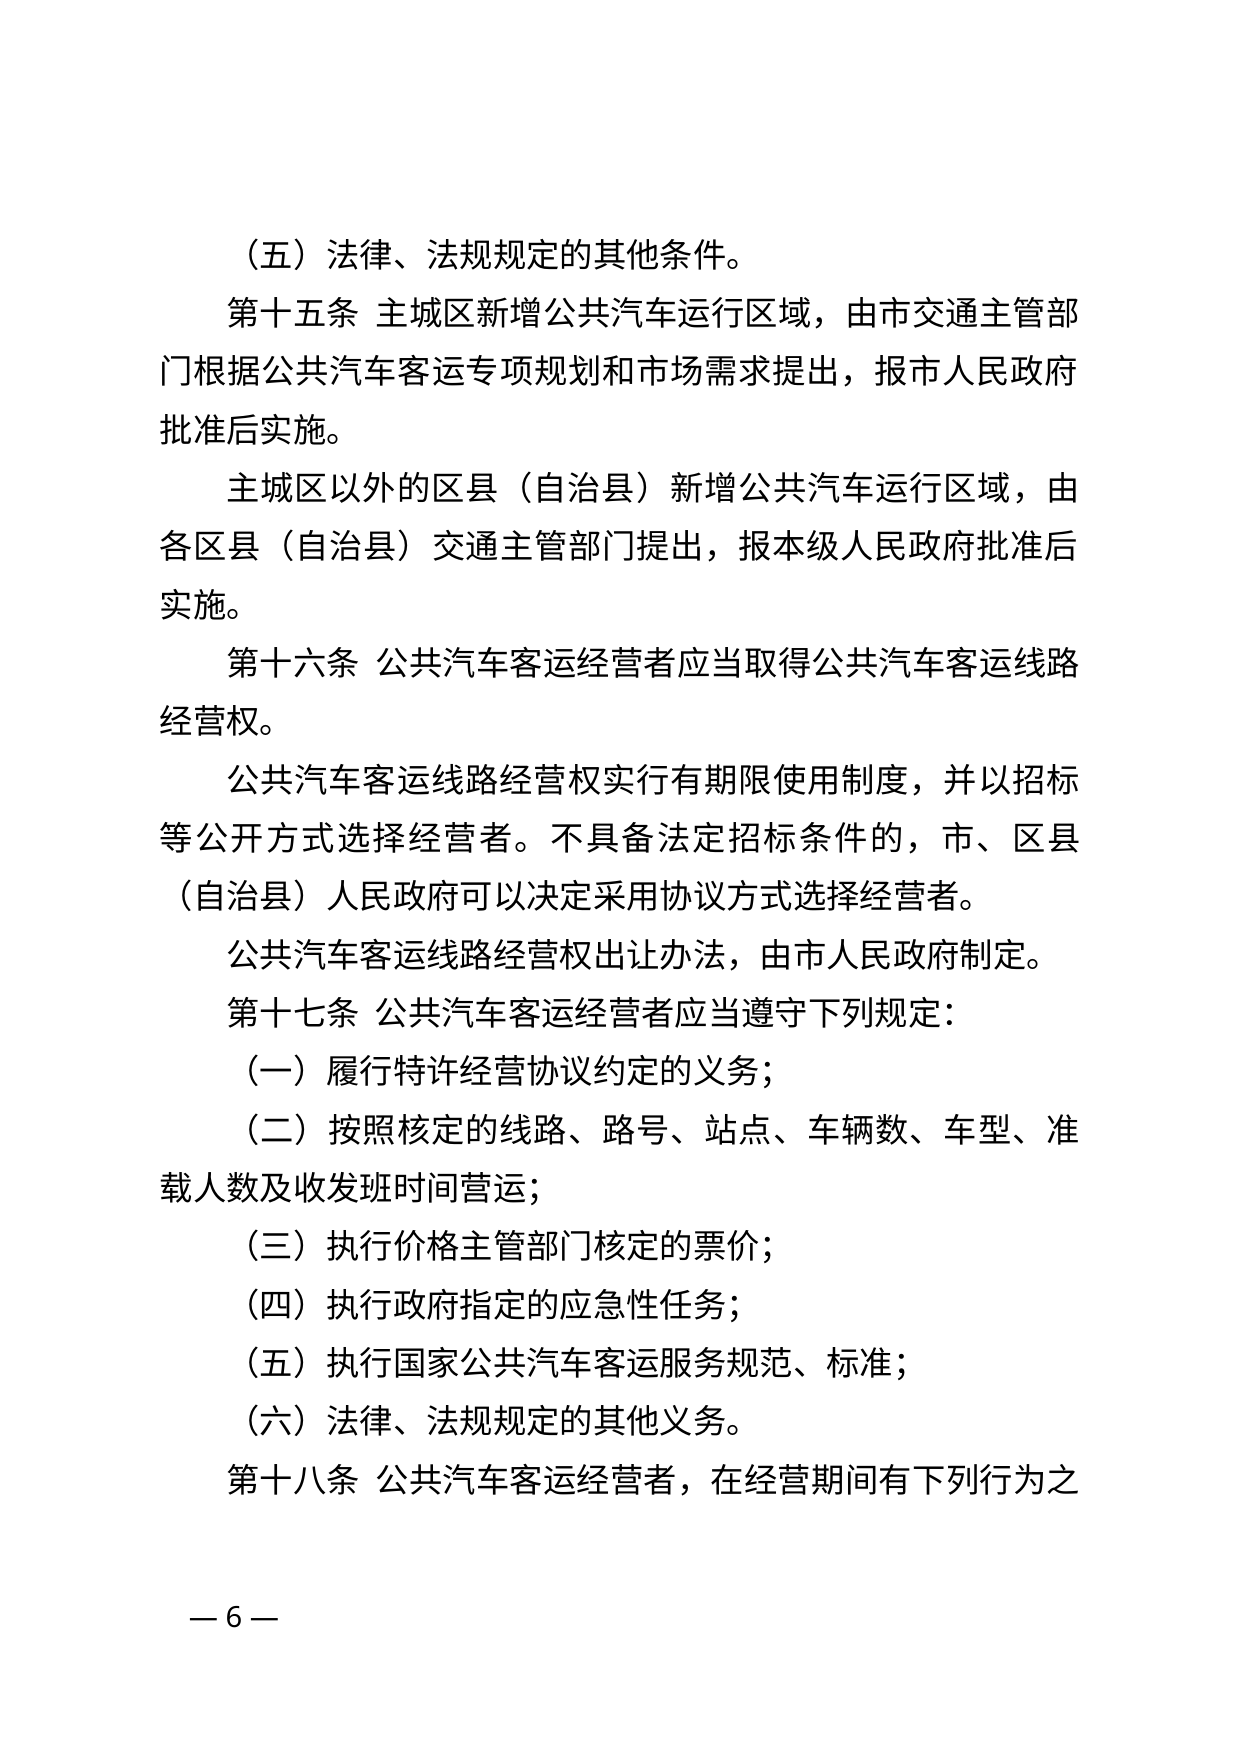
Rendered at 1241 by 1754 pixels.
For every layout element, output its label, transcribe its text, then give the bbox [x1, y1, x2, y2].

text （四）执行政府指定的应急性任务； [159, 1270, 1081, 1329]
text 公共汽车客运线路经营权实行有期限使用制度，并以招标等公开方式选择经营者。不具备法定招标条件的，市、区县（自治县）人民政府可以决定采用协议方式选择经营者。 [159, 745, 1081, 920]
text （六）法律、法规规定的其他义务。 [159, 1387, 1081, 1445]
text 第十六条 公共汽车客运经营者应当取得公共汽车客运线路经营权。 [159, 629, 1081, 745]
text 第十五条 主城区新增公共汽车运行区域，由市交通主管部门根据公共汽车客运专项规划和市场需求提出，报市人民政府批准后实施。 [159, 279, 1081, 454]
text （五）法律、法规规定的其他条件。 [159, 220, 1081, 279]
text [159, 1445, 1081, 1504]
text 第十七条 公共汽车客运经营者应当遵守下列规定： [159, 979, 1081, 1037]
text （三）执行价格主管部门核定的票价； [159, 1212, 1081, 1270]
text （五）执行国家公共汽车客运服务规范、标准； [159, 1329, 1081, 1387]
text （二）按照核定的线路、路号、站点、车辆数、车型、准载人数及收发班时间营运； [159, 1095, 1081, 1212]
text 公共汽车客运线路经营权出让办法，由市人民政府制定。 [159, 920, 1081, 979]
text （一）履行特许经营协议约定的义务； [159, 1037, 1081, 1095]
text 主城区以外的区县（自治县）新增公共汽车运行区域，由各区县（自治县）交通主管部门提出，报本级人民政府批准后实施。 [159, 454, 1081, 629]
